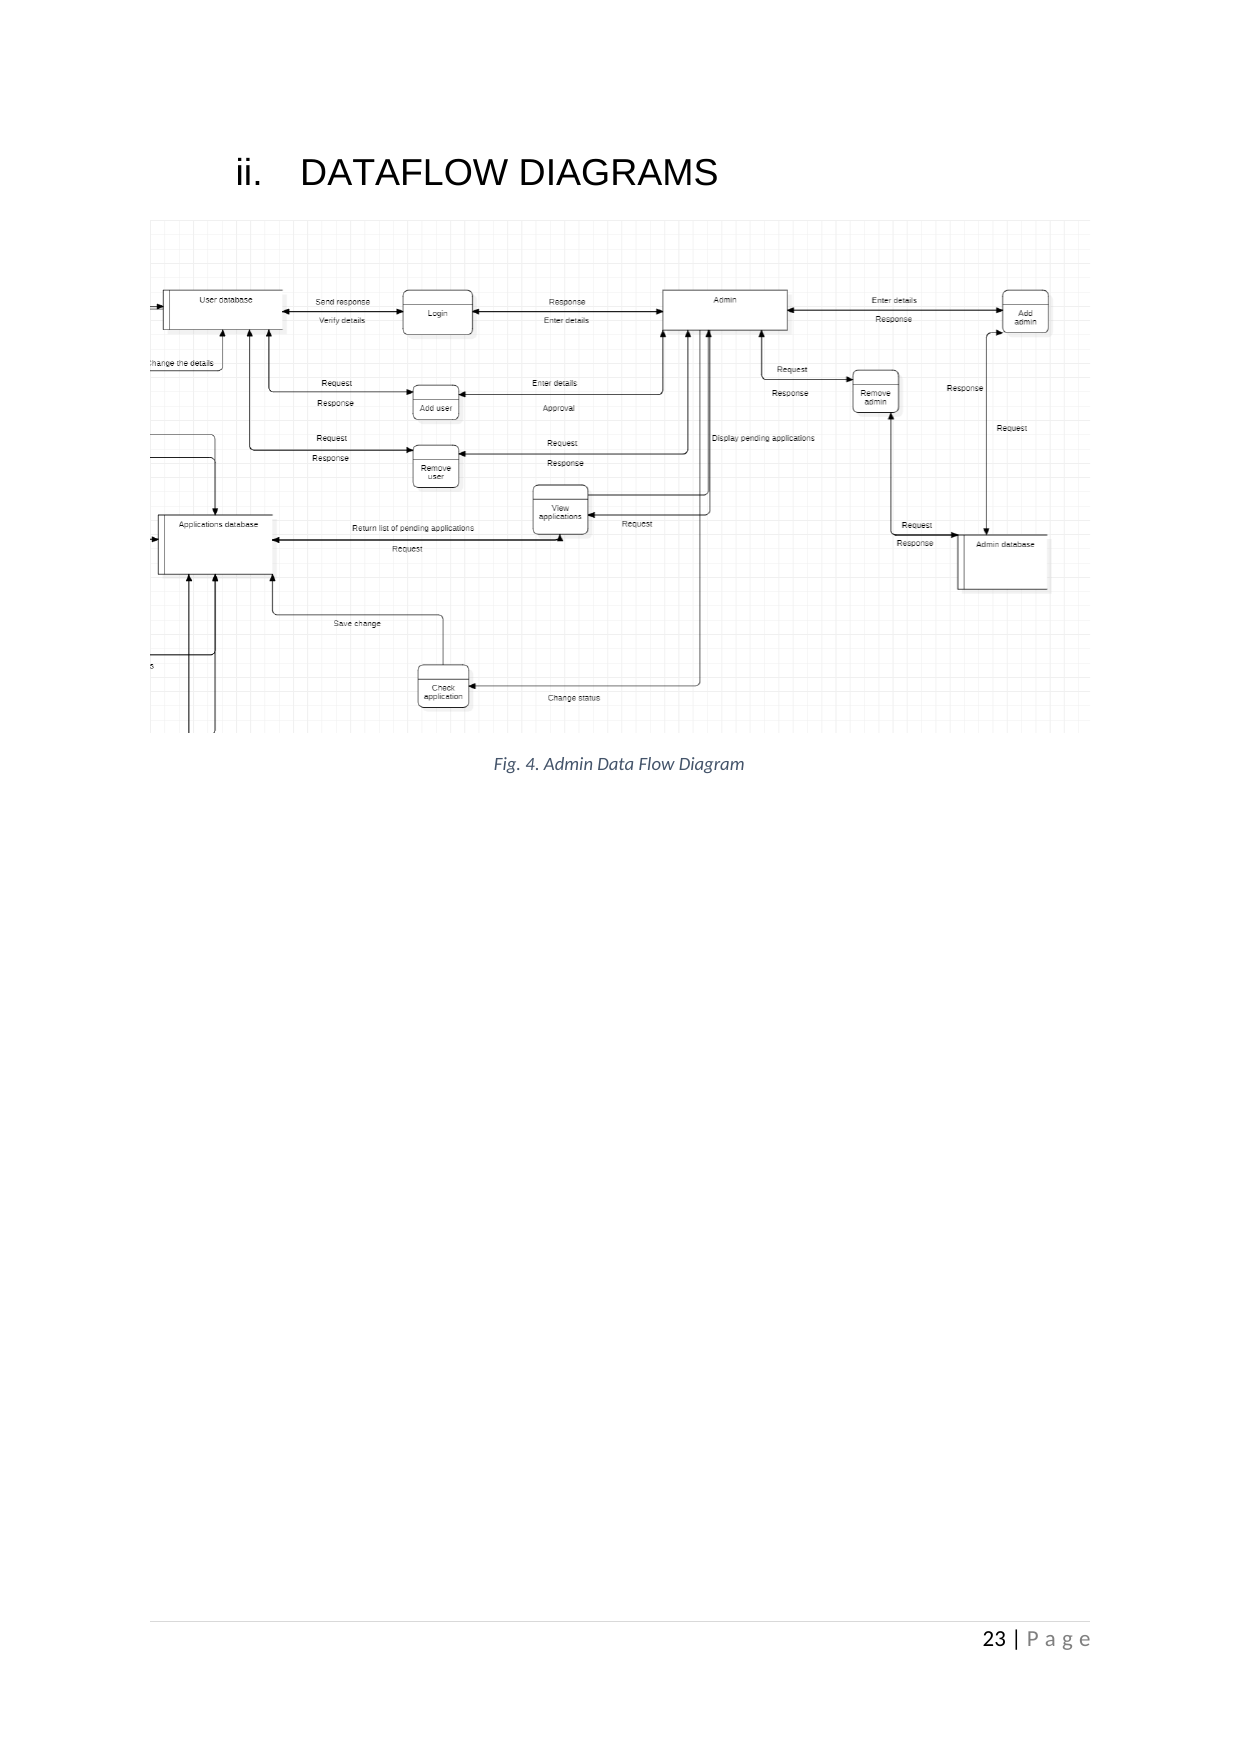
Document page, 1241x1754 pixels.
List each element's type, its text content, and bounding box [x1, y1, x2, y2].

picture [150, 220, 1091, 733]
list DATAFLOW DIAGRAMS [262, 150, 1090, 193]
